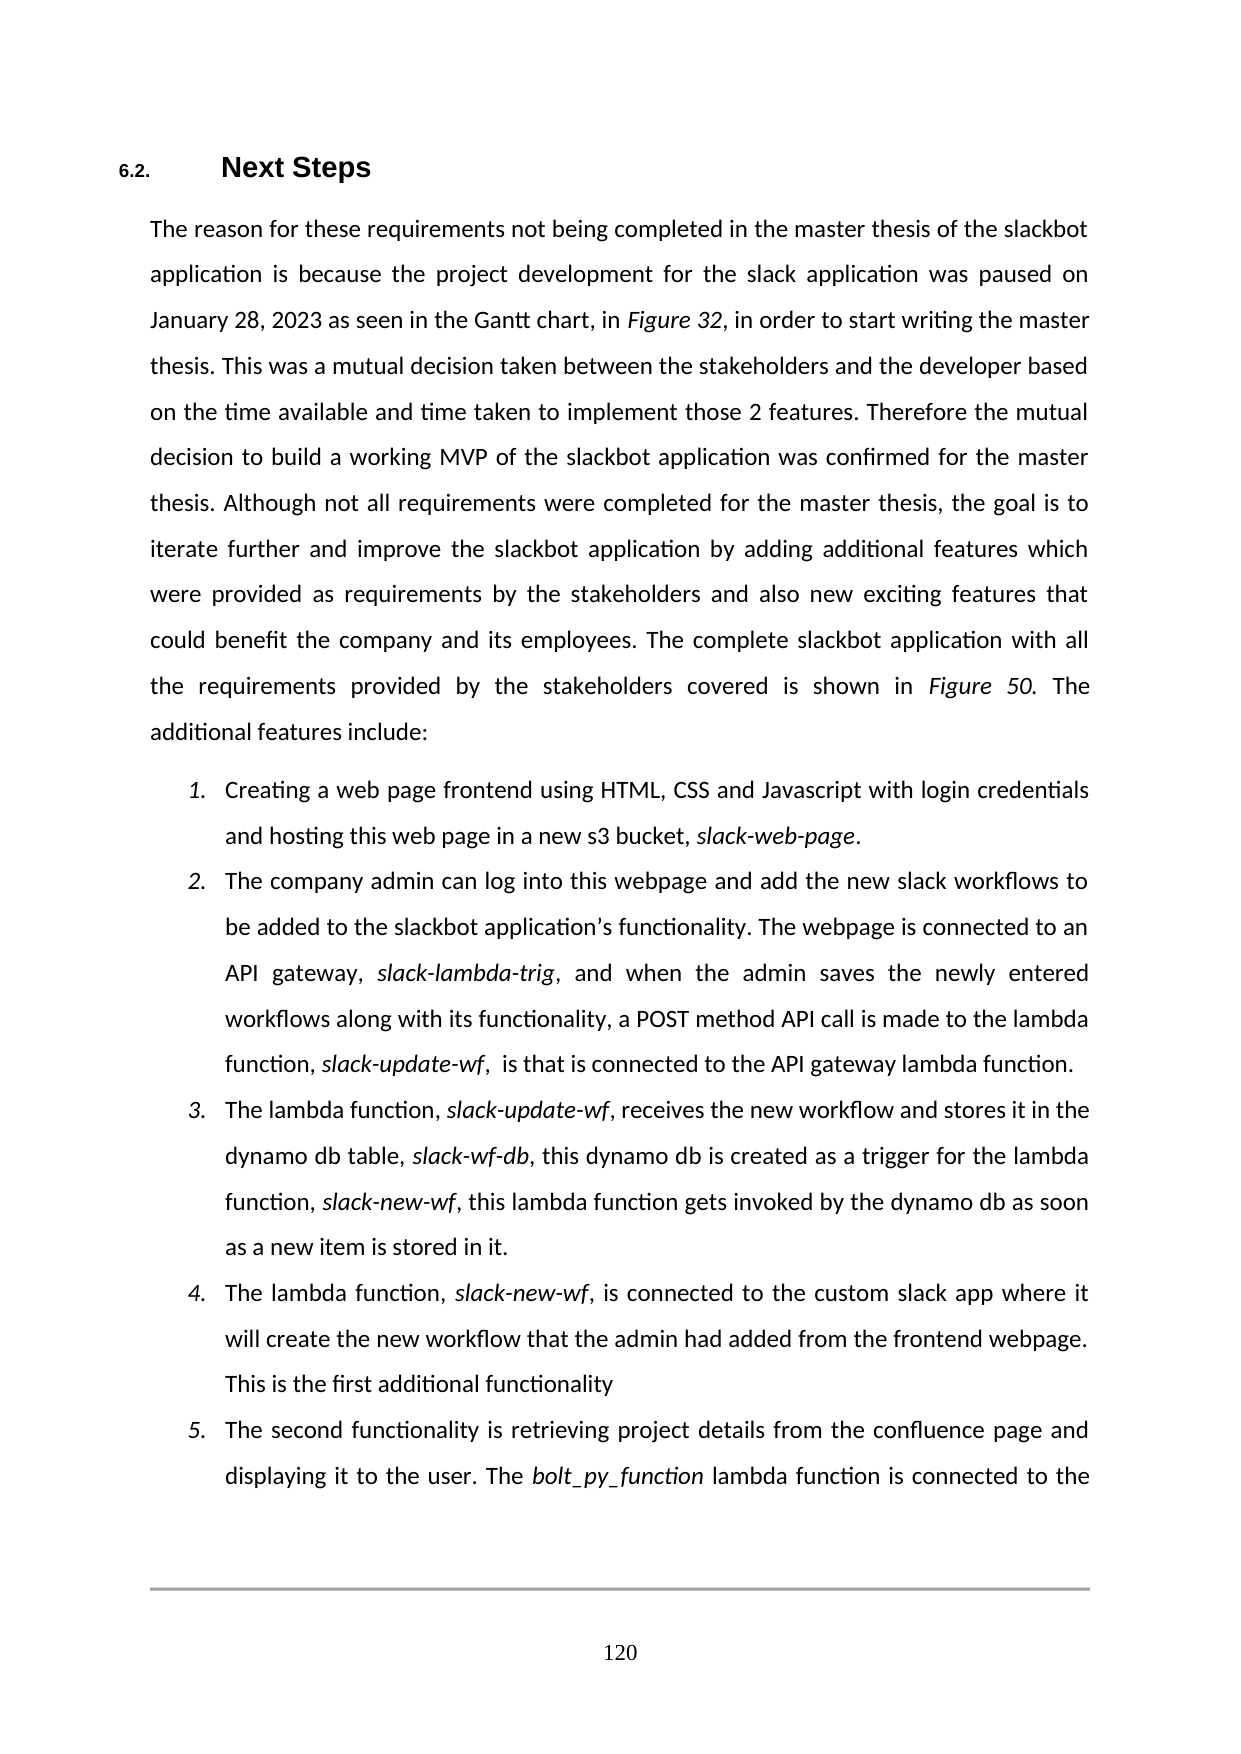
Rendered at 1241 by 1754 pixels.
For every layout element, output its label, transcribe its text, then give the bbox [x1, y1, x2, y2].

text The reason for these requirements not being completed in the master thesis of the slackbot application is because the project development for the slack application was paused on January 28, 2023 as seen in the Gantt chart, in Figure 32, in order to start writing the master thesis. This was a mutual decision taken between the stakeholders and the developer based on the time available and time taken to implement those 2 features. Therefore the mutual decision to build a working MVP of the slackbot application was confirmed for the master thesis. Although not all requirements were completed for the master thesis, the goal is to iterate further and improve the slackbot application by adding additional features which were provided as requirements by the stakeholders and also new exciting features that could benefit the company and its employees. The complete slackbot application with all the requirements provided by the stakeholders covered is shown in Figure 50. The additional features include: [150, 213, 1090, 746]
list Creating a web page frontend using HTML, CSS and Javascript with login credentials and hosting this web page in a new s3 bucket, slack-web-page. [187, 774, 1090, 850]
subtitle Next Steps [150, 150, 1090, 183]
list The lambda function, slack-new-wf, is connected to the custom slack app where it will create the new workflow that the admin had added from the frontend webpage. This is the first additional functionality [187, 1277, 1090, 1399]
list The lambda function, slack-update-wf, receives the new workflow and stores it in the dynamo db table, slack-wf-db, this dynamo db is created as a trigger for the lambda function, slack-new-wf, this lambda function gets invoked by the dynamo db as soon as a new item is stored in it. [187, 1094, 1090, 1262]
list The company admin can log into this webpage and add the new slack workflows to be added to the slackbot application’s functionality. The webpage is connected to an API gateway, slack-lambda-trig, and when the admin saves the newly entered workflows along with its functionality, a POST method API call is made to the lambda function, slack-update-wf, is that is connected to the API gateway lambda function. [187, 866, 1090, 1079]
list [187, 1414, 1090, 1491]
